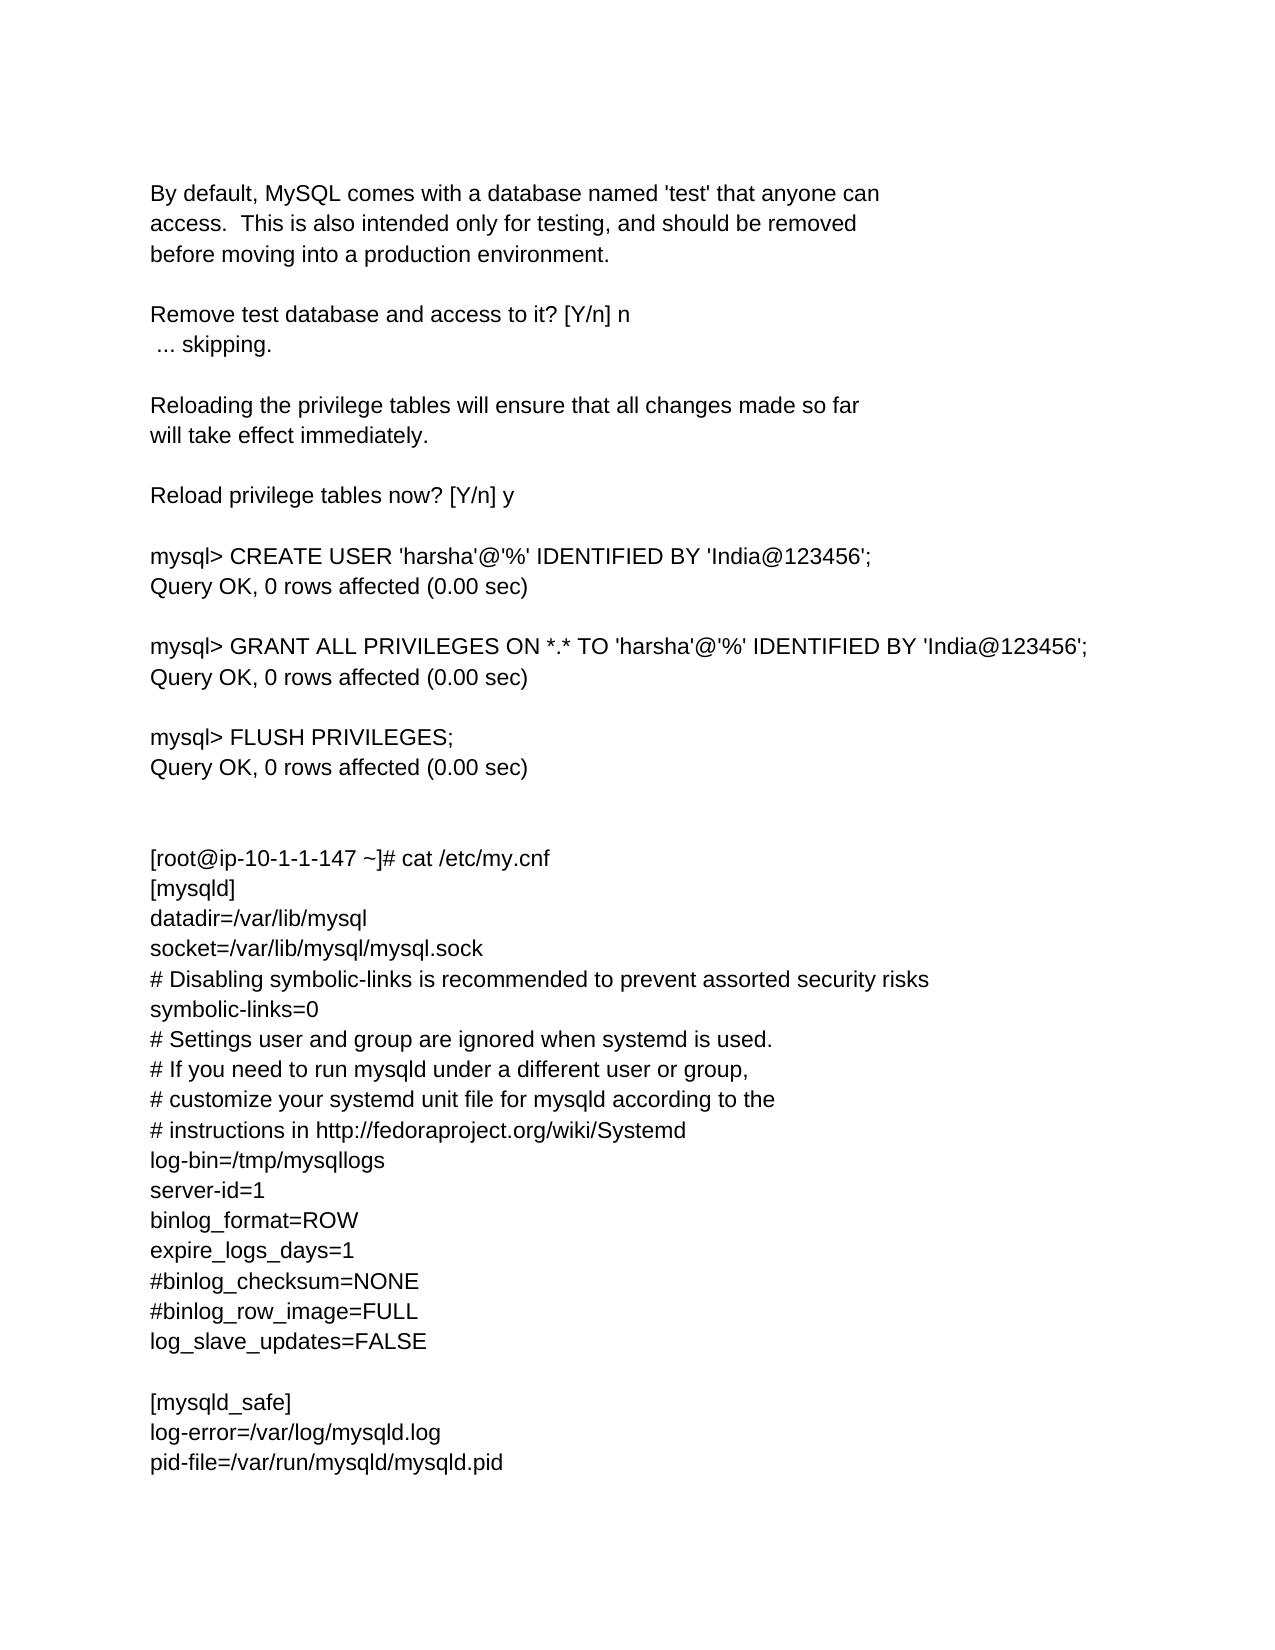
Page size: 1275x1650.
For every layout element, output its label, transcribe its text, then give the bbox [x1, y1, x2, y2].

text [mysqld_safe] [150, 1388, 1125, 1415]
text # If you need to run mysqld under a different user or group, [150, 1056, 1125, 1083]
text Query OK, 0 rows affected (0.00 sec) [150, 663, 1125, 690]
text server-id=1 [150, 1177, 1125, 1203]
text #binlog_row_image=FULL [150, 1298, 1125, 1324]
text # Settings user and group are ignored when systemd is used. [150, 1026, 1125, 1052]
text #binlog_checksum=NONE [150, 1268, 1125, 1294]
text By default, MySQL comes with a database named 'test' that anyone can [150, 180, 1125, 207]
text [mysqld] [150, 875, 1125, 901]
text expire_logs_days=1 [150, 1237, 1125, 1264]
text datadir=/var/lib/mysql [150, 905, 1125, 932]
text Remove test database and access to it? [Y/n] n [150, 301, 1125, 327]
text log_slave_updates=FALSE [150, 1328, 1125, 1354]
text mysql> CREATE USER 'harsha'@'%' IDENTIFIED BY 'India@123456'; [150, 543, 1125, 569]
text Query OK, 0 rows affected (0.00 sec) [150, 573, 1125, 599]
text log-error=/var/log/mysqld.log [150, 1419, 1125, 1445]
text Reload privilege tables now? [Y/n] y [150, 482, 1125, 509]
text before moving into a production environment. [150, 241, 1125, 267]
text # customize your systemd unit file for mysqld according to the [150, 1086, 1125, 1113]
text mysql> GRANT ALL PRIVILEGES ON *.* TO 'harsha'@'%' IDENTIFIED BY 'India@123456'; [150, 633, 1125, 660]
text Query OK, 0 rows affected (0.00 sec) [150, 754, 1125, 781]
text mysql> FLUSH PRIVILEGES; [150, 724, 1125, 750]
text [root@ip-10-1-1-147 ~]# cat /etc/my.cnf [150, 845, 1125, 871]
text log-bin=/tmp/mysqllogs [150, 1147, 1125, 1173]
text # Disabling symbolic-links is recommended to prevent assorted security risks [150, 966, 1125, 992]
text # instructions in http://fedoraproject.org/wiki/Systemd [150, 1117, 1125, 1143]
text symbolic-links=0 [150, 996, 1125, 1022]
text pid-file=/var/run/mysqld/mysqld.pid [150, 1449, 1125, 1475]
text Reloading the privilege tables will ensure that all changes made so far [150, 392, 1125, 418]
text socket=/var/lib/mysql/mysql.sock [150, 935, 1125, 962]
text ... skipping. [150, 331, 1125, 358]
text binlog_format=ROW [150, 1207, 1125, 1234]
text will take effect immediately. [150, 422, 1125, 448]
text access. This is also intended only for testing, and should be removed [150, 210, 1125, 237]
